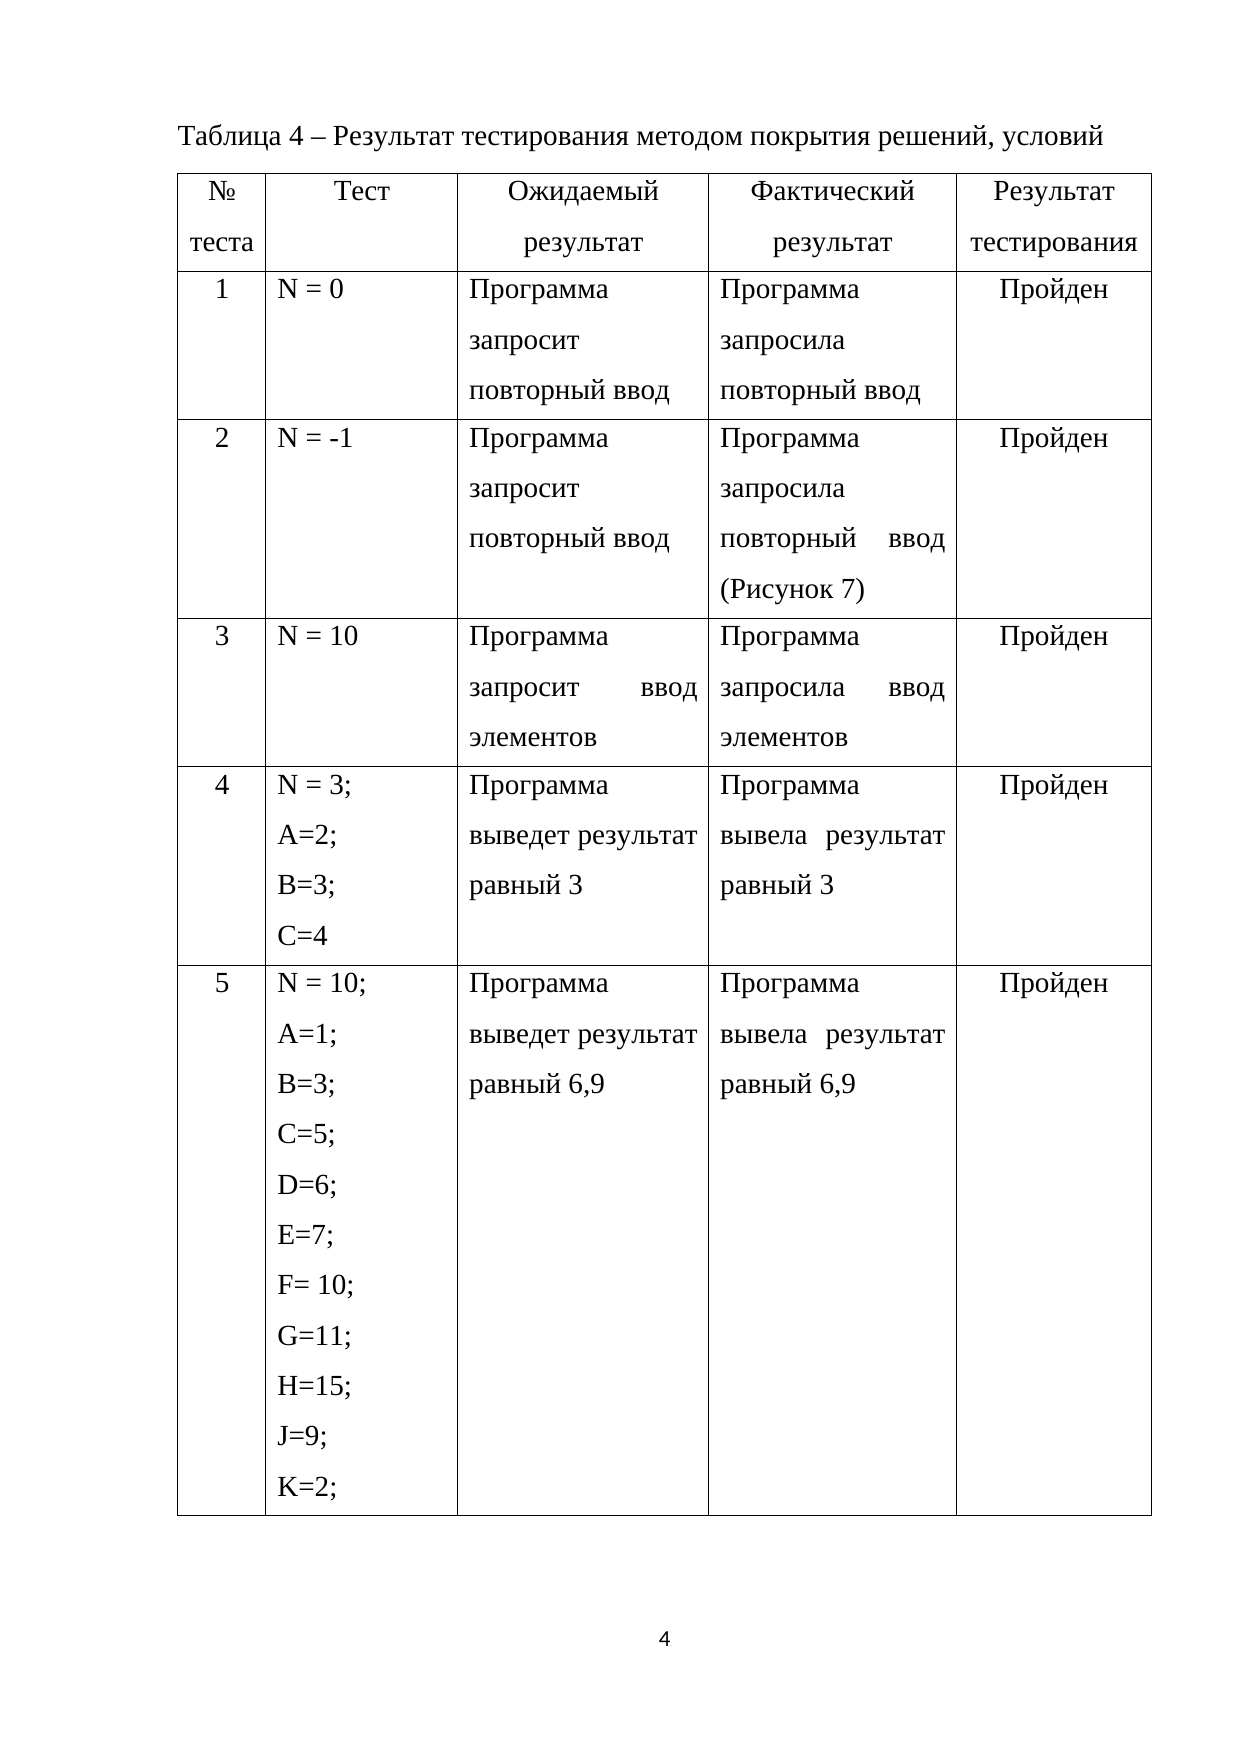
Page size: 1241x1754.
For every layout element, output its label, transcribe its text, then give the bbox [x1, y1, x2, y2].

table_cell Пройден [957, 272, 1151, 419]
table_cell Программа запросит повторный ввод [458, 272, 708, 419]
table_cell Программа выведет результат равный 6,9 [458, 966, 708, 1515]
table_cell Пройден [957, 420, 1151, 617]
table_cell N = -1 [266, 420, 457, 617]
table_cell 3 [178, 619, 265, 766]
table_header Ожидаемый результат [458, 174, 708, 271]
table_header Тест [266, 174, 457, 271]
table_cell Программа запросит ввод элементов [458, 619, 708, 766]
table_cell 2 [178, 420, 265, 617]
table_cell Программа запросила повторный ввод [709, 272, 956, 419]
table_cell Программа вывела результат равный 6,9 [709, 966, 956, 1515]
table_cell 5 [178, 966, 265, 1515]
table_header Результат тестирования [957, 174, 1151, 271]
table_cell Программа запросила ввод элементов [709, 619, 956, 766]
table_cell Пройден [957, 966, 1151, 1515]
table_cell N = 10; A=1; B=3; C=5; D=6; E=7; F= 10; G=11; H=15; J=9; K=2; [266, 966, 457, 1515]
table_cell Программа запросила повторный ввод (Рисунок 7) [709, 420, 956, 617]
table_cell N = 10 [266, 619, 457, 766]
table_cell 4 [178, 767, 265, 964]
table_cell 1 [178, 272, 265, 419]
table_header № теста [178, 174, 265, 271]
table_cell Программа выведет результат равный 3 [458, 767, 708, 964]
table_cell Пройден [957, 619, 1151, 766]
table_cell N = 0 [266, 272, 457, 419]
table_cell N = 3; A=2; B=3; C=4 [266, 767, 457, 964]
table_header Фактический результат [709, 174, 956, 271]
table_cell Программа вывела результат равный 3 [709, 767, 956, 964]
text Таблица 4 – Результат тестирования методом покрытия решений, условий [177, 118, 1152, 152]
table_cell Программа запросит повторный ввод [458, 420, 708, 617]
table_cell Пройден [957, 767, 1151, 964]
